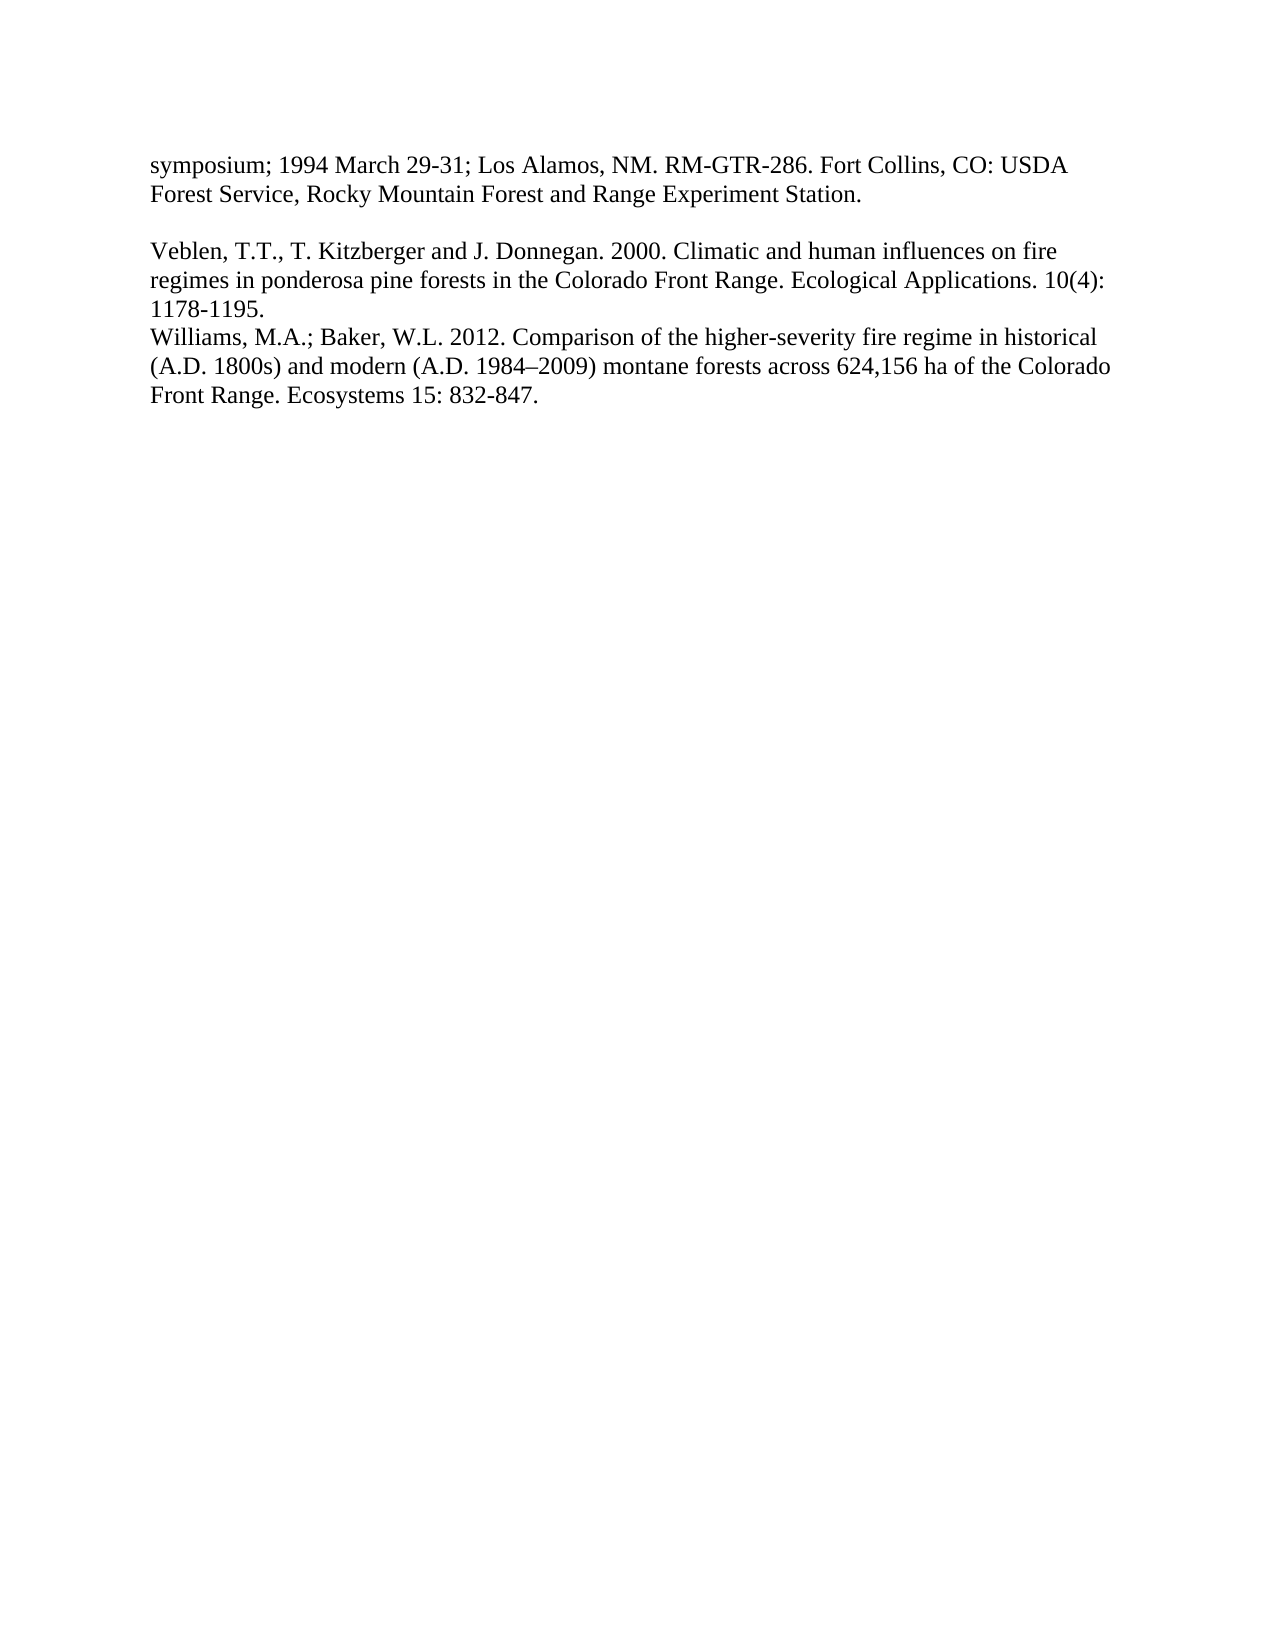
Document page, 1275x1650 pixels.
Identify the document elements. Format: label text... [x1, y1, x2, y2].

text Williams, M.A.; Baker, W.L. 2012. Comparison of the higher-severity fire regime in historical (A.D. 1800s) and modern (A.D. 1984–2009) montane forests across 624,156 ha of the Colorado Front Range. Ecosystems 15: 832-847. [150, 322, 1125, 409]
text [150, 150, 1125, 207]
text Veblen, T.T., T. Kitzberger and J. Donnegan. 2000. Climatic and human influences on fire regimes in ponderosa pine forests in the Colorado Front Range. Ecological Applications. 10(4): 1178-1195. [150, 236, 1125, 322]
